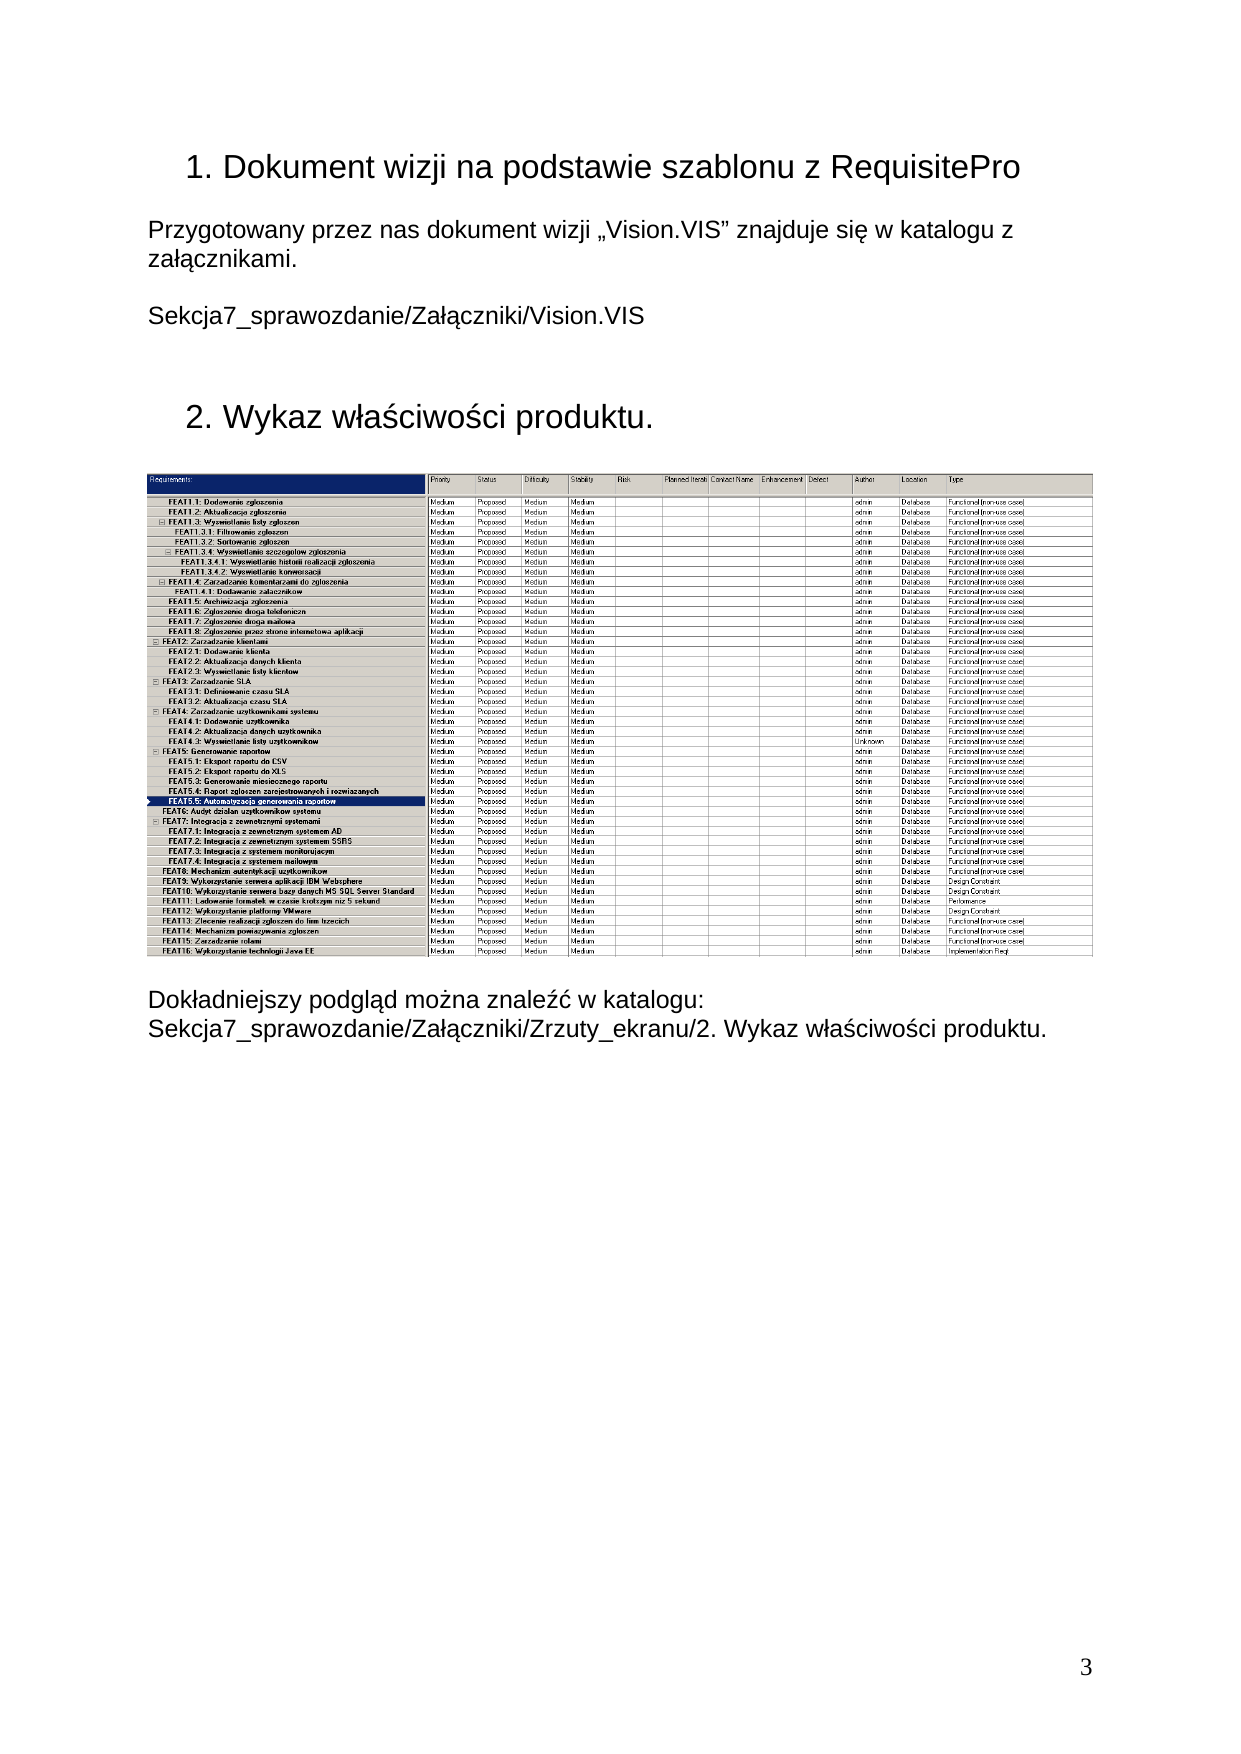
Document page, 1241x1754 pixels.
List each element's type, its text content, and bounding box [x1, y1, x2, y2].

text Sekcja7_sprawozdanie/Załączniki/Vision.VIS [148, 301, 1093, 330]
list Dokument wizji na podstawie szablonu z RequisitePro [185, 148, 1093, 186]
list Wykaz właściwości produktu. [185, 397, 1093, 435]
text Dokładniejszy podgląd można znaleźć w katalogu: Sekcja7_sprawozdanie/Załączniki/Zrzuty_ekranu/2. Wykaz właściwości produktu. [148, 986, 1093, 1043]
text Przygotowany przez nas dokument wizji „Vision.VIS” znajduje się w katalogu z załącznikami. [148, 215, 1093, 272]
picture [147, 473, 1093, 957]
